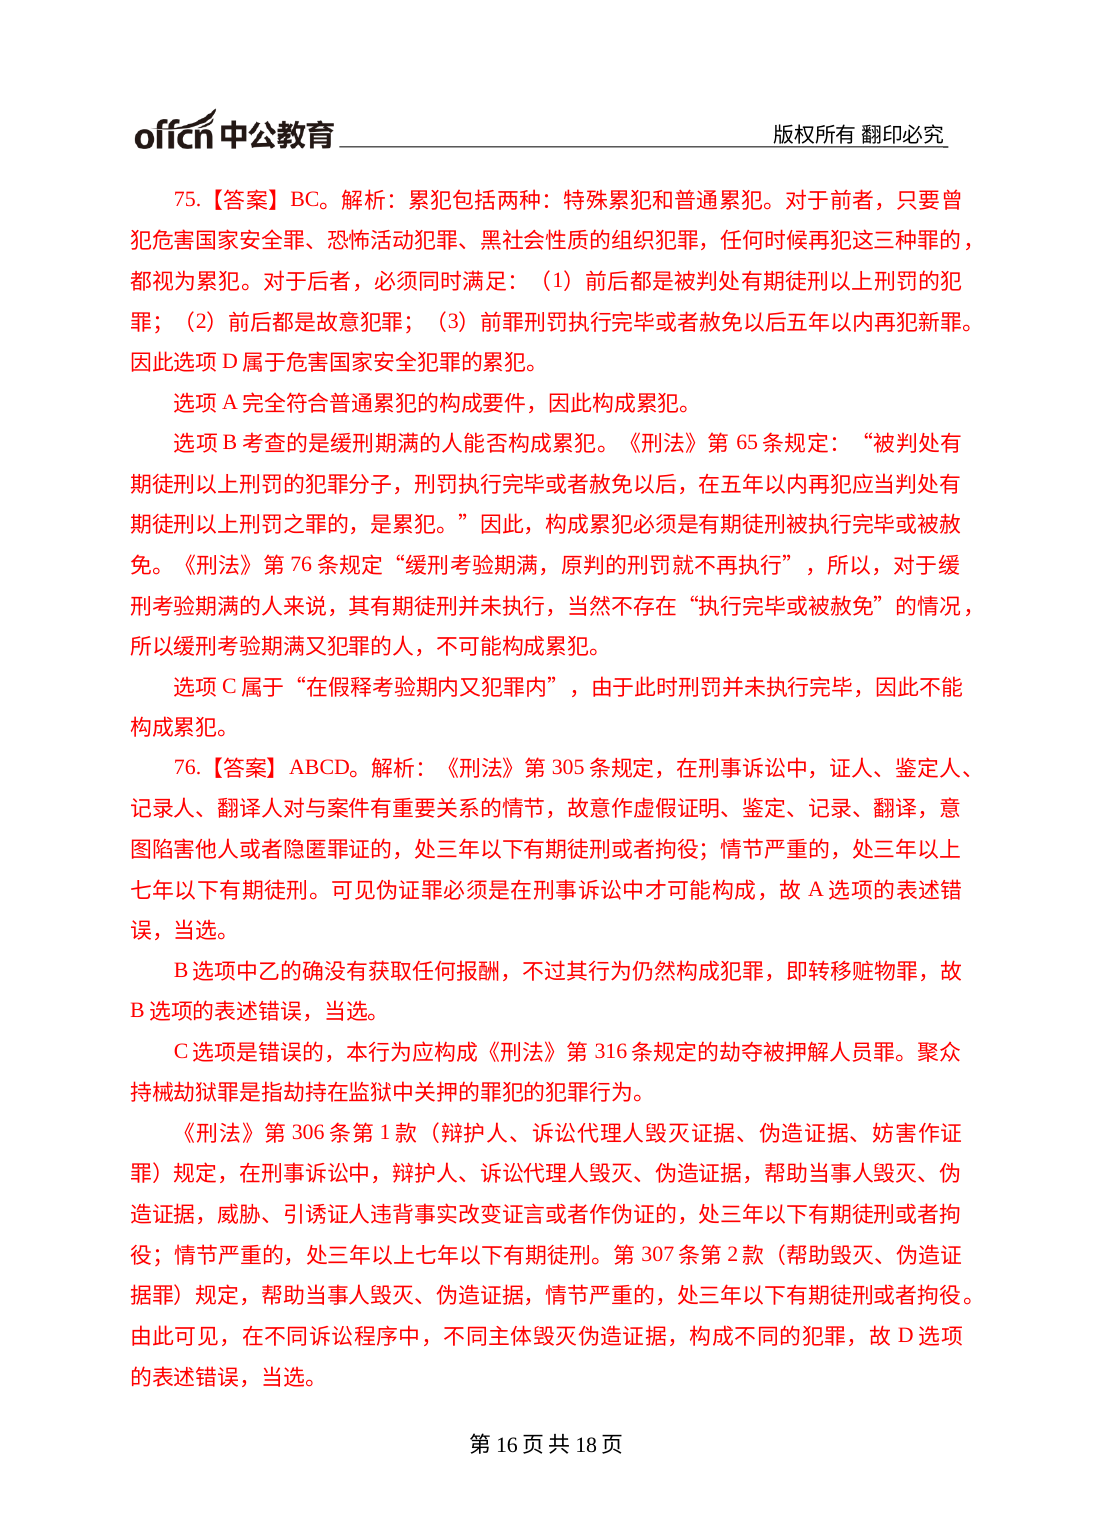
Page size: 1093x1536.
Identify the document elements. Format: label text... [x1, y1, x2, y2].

text 选项A完全符合普通累犯的构成要件，因此构成累犯。 [130, 385, 963, 418]
text 76.【答案】ABCD。解析：《刑法》第305条规定，在刑事诉讼中，证人、鉴定人、记录人、翻译人对与案件有重要关系的情节，故意作虚假证明、鉴定、记录、翻译，意图陷害他人或者隐匿罪证的，处三年以下有期徒刑或者拘役；情节严重的，处三年以上七年以下有期徒刑。可见伪证罪必须是在刑事诉讼中才可能构成，故A选项的表述错误，当选。 [130, 750, 963, 945]
text B选项中乙的确没有获取任何报酬，不过其行为仍然构成犯罪，即转移赃物罪，故B选项的表述错误，当选。 [130, 953, 963, 1026]
text 《刑法》第306条第1款（辩护人、诉讼代理人毁灭证据、伪造证据、妨害作证罪）规定，在刑事诉讼中，辩护人、诉讼代理人毁灭、伪造证据，帮助当事人毁灭、伪造证据，威胁、引诱证人违背事实改变证言或者作伪证的，处三年以下有期徒刑或者拘役；情节严重的，处三年以上七年以下有期徒刑。第307条第2款（帮助毁灭、伪造证据罪）规定，帮助当事人毁灭、伪造证据，情节严重的，处三年以下有期徒刑或者拘役。由此可见，在不同诉讼程序中，不同主体毁灭伪造证据，构成不同的犯罪，故D选项的表述错误，当选。 [130, 1115, 963, 1392]
text 选项B考查的是缓刑期满的人能否构成累犯。《刑法》第65条规定：“被判处有期徒刑以上刑罚的犯罪分子，刑罚执行完毕或者赦免以后，在五年以内再犯应当判处有期徒刑以上刑罚之罪的，是累犯。”因此，构成累犯必须是有期徒刑被执行完毕或被赦免。《刑法》第76条规定“缓刑考验期满，原判的刑罚就不再执行”，所以，对于缓刑考验期满的人来说，其有期徒刑并未执行，当然不存在“执行完毕或被赦免”的情况，所以缓刑考验期满又犯罪的人，不可能构成累犯。 [130, 426, 963, 661]
text 选项C属于“在假释考验期内又犯罪内”，由于此时刑罚并未执行完毕，因此不能构成累犯。 [130, 669, 963, 742]
picture [133, 103, 335, 154]
text C选项是错误的，本行为应构成《刑法》第316条规定的劫夺被押解人员罪。聚众持械劫狱罪是指劫持在监狱中关押的罪犯的犯罪行为。 [130, 1034, 963, 1107]
text 75.【答案】BC。解析：累犯包括两种：特殊累犯和普通累犯。对于前者，只要曾犯危害国家安全罪、恐怖活动犯罪、黑社会性质的组织犯罪，任何时候再犯这三种罪的，都视为累犯。对于后者，必须同时满足：（1）前后都是被判处有期徒刑以上刑罚的犯罪；（2）前后都是故意犯罪；（3）前罪刑罚执行完毕或者赦免以后五年以内再犯新罪。因此选项D属于危害国家安全犯罪的累犯。 [130, 182, 963, 377]
